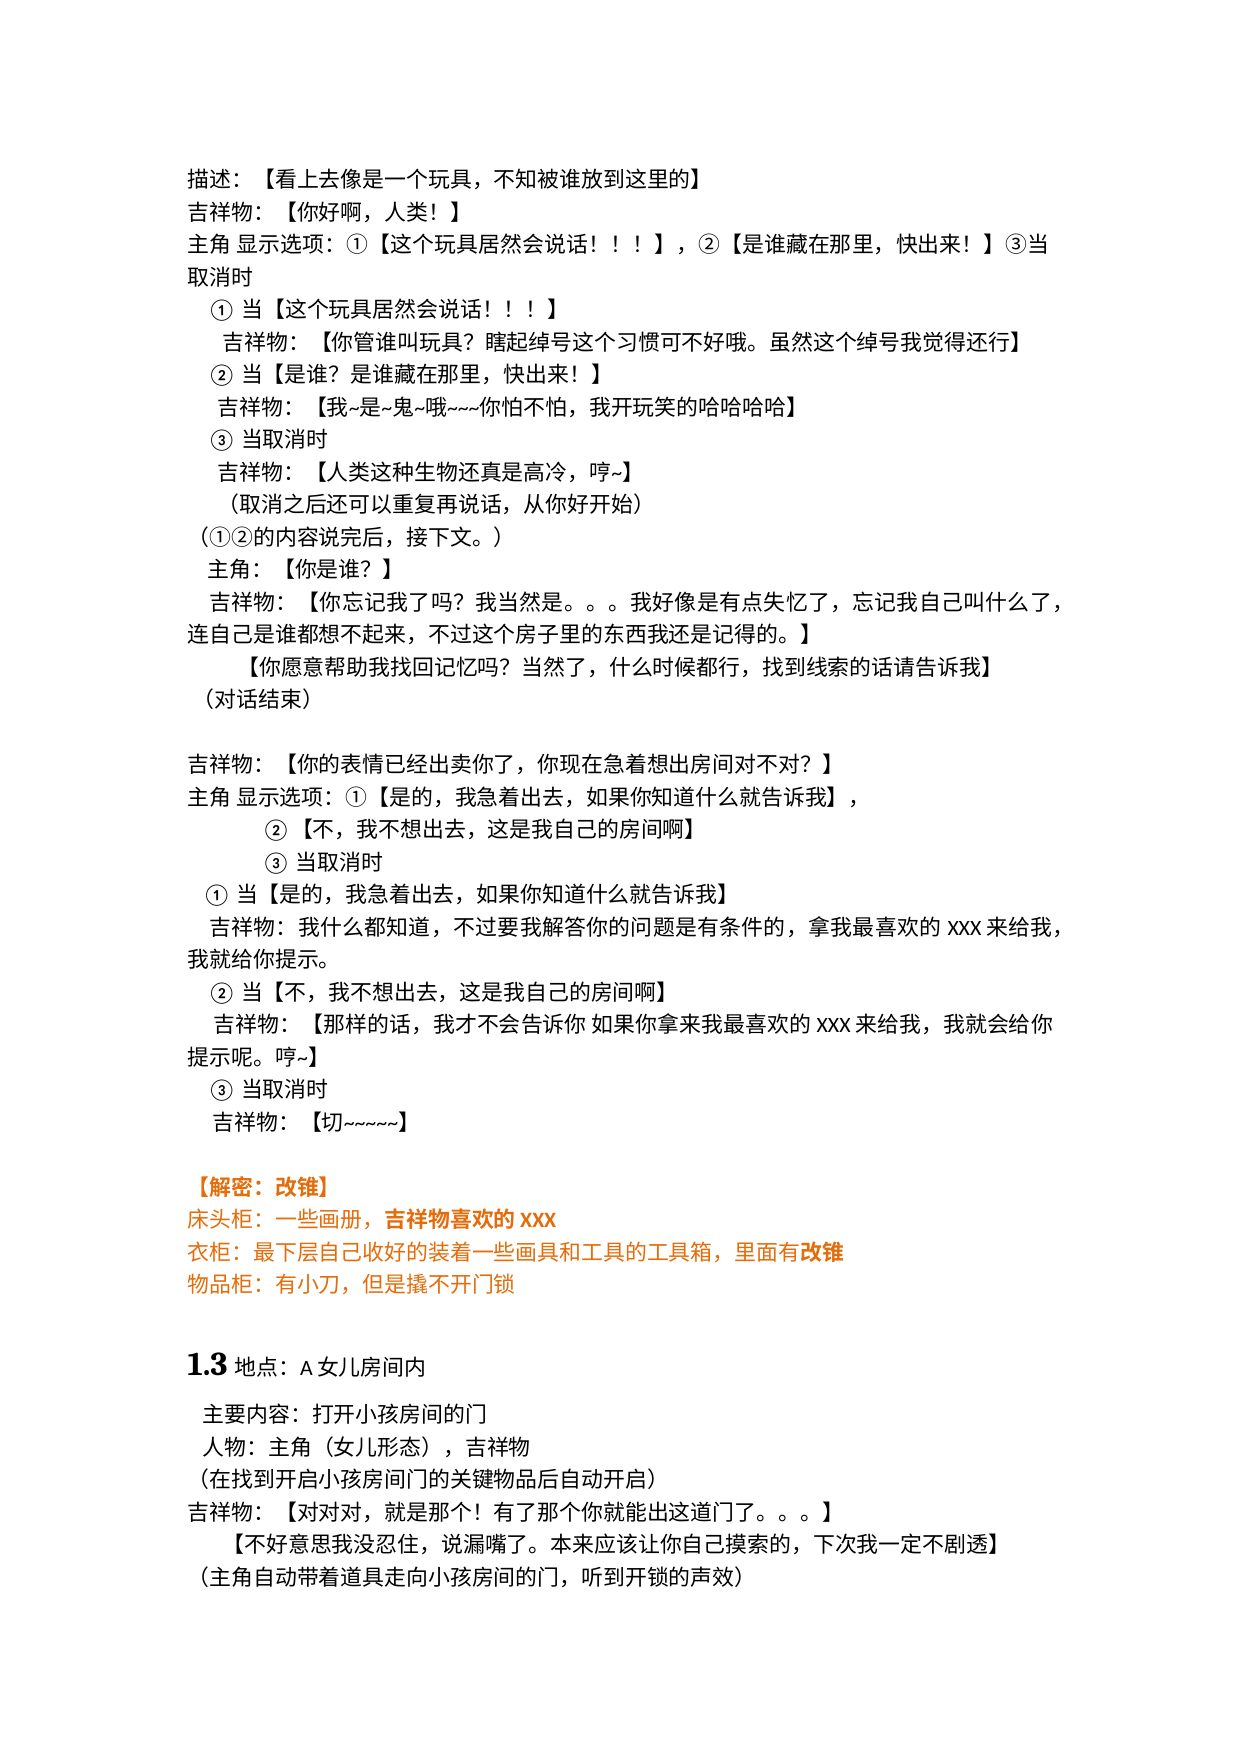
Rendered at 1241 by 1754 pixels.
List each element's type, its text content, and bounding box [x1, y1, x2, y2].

text ③当取消时 [187, 422, 1053, 454]
text 描述：【看上去像是一个玩具，不知被谁放到这里的】 [187, 162, 1053, 194]
text （在找到开启小孩房间门的关键物品后自动开启） [187, 1462, 1053, 1494]
text 吉祥物：【切~~~~~】 [187, 1104, 1053, 1137]
text 吉祥物：【你的表情已经出卖你了，你现在急着想出房间对不对？】 [187, 747, 1053, 779]
text 吉祥物：【对对对，就是那个！有了那个你就能出这道门了。。。】 [187, 1494, 1053, 1527]
text 主角 显示选项：①【这个玩具居然会说话！！！】，②【是谁藏在那里，快出来！】③当取消时 [187, 227, 1053, 292]
text 1.3地点：A女儿房间内 [187, 1332, 1053, 1397]
text 主要内容：打开小孩房间的门 [187, 1397, 1053, 1429]
text 吉祥物：【我~是~鬼~哦~~~你怕不怕，我开玩笑的哈哈哈哈】 [187, 389, 1053, 422]
text ① 当【这个玩具居然会说话！！！】 [187, 292, 1053, 324]
text 床头柜：一些画册，吉祥物喜欢的XXX [187, 1202, 1053, 1234]
text 衣柜：最下层自己收好的装着一些画具和工具的工具箱，里面有改锥 [187, 1234, 1053, 1267]
text 吉祥物：【人类这种生物还真是高冷，哼~】 [187, 454, 1053, 487]
text 物品柜：有小刀，但是撬不开门锁 [187, 1267, 1053, 1299]
text 主角 显示选项：①【是的，我急着出去，如果你知道什么就告诉我】， [187, 779, 1053, 812]
text 吉祥物：【你管谁叫玩具？瞎起绰号这个习惯可不好哦。虽然这个绰号我觉得还行】 [187, 324, 1053, 357]
text （取消之后还可以重复再说话，从你好开始） [187, 487, 1053, 519]
text ②【不，我不想出去，这是我自己的房间啊】 [187, 812, 1053, 844]
text 【解密：改锥】 [187, 1169, 1053, 1202]
text ②当【不，我不想出去，这是我自己的房间啊】 [187, 974, 1053, 1007]
text 吉祥物：【你忘记我了吗？我当然是。。。我好像是有点失忆了，忘记我自己叫什么了，连自己是谁都想不起来，不过这个房子里的东西我还是记得的。】 [187, 584, 1053, 649]
text （对话结束） [187, 682, 1053, 714]
text ③当取消时 [187, 1072, 1053, 1104]
text ③当取消时 [187, 844, 1053, 877]
text （主角自动带着道具走向小孩房间的门，听到开锁的声效） [187, 1559, 1053, 1592]
text 【你愿意帮助我找回记忆吗？当然了，什么时候都行，找到线索的话请告诉我】 [187, 649, 1053, 682]
text 吉祥物：【你好啊，人类！】 [187, 194, 1053, 227]
text 主角：【你是谁？】 [187, 552, 1053, 584]
text 【不好意思我没忍住，说漏嘴了。本来应该让你自己摸索的，下次我一定不剧透】 [187, 1527, 1053, 1559]
text 吉祥物：我什么都知道，不过要我解答你的问题是有条件的，拿我最喜欢的XXX来给我，我就给你提示。 [187, 909, 1053, 974]
text 吉祥物：【那样的话，我才不会告诉你 如果你拿来我最喜欢的XXX来给我，我就会给你提示呢。哼~】 [187, 1007, 1053, 1072]
text ①当【是的，我急着出去，如果你知道什么就告诉我】 [187, 877, 1053, 909]
text 人物：主角（女儿形态），吉祥物 [187, 1429, 1053, 1462]
text （①②的内容说完后，接下文。） [187, 519, 1053, 552]
text ②当【是谁？是谁藏在那里，快出来！】 [187, 357, 1053, 389]
